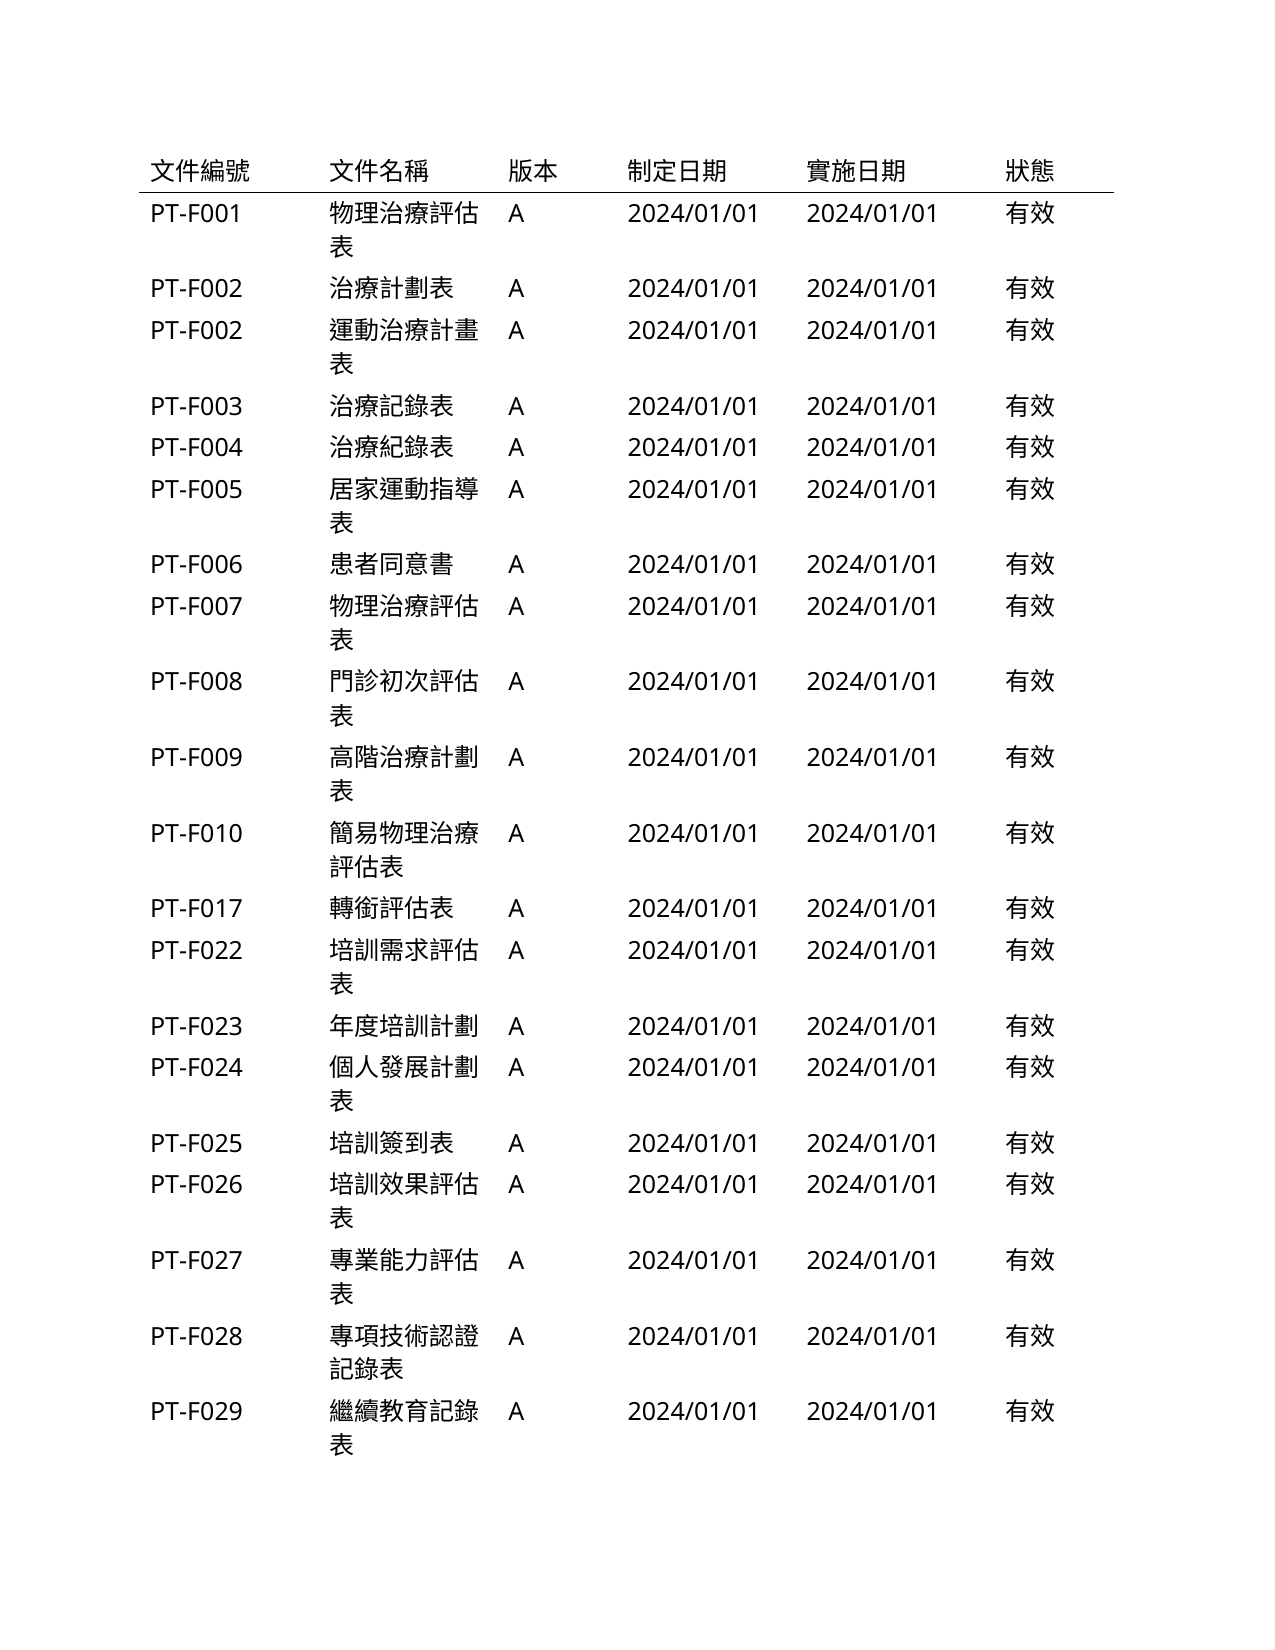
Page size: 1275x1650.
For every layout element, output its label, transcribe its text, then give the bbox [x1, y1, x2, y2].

table_cell 2024/01/01 [616, 468, 795, 543]
table_cell A [497, 309, 616, 384]
table_cell 2024/01/01 [616, 660, 795, 736]
table_cell 專項技術認證記錄表 [318, 1314, 497, 1390]
table_cell 2024/01/01 [795, 1314, 994, 1390]
table_cell 2024/01/01 [616, 309, 795, 384]
table_cell PT-F007 [139, 585, 318, 660]
table_cell 2024/01/01 [795, 736, 994, 812]
table_cell 有效 [994, 585, 1114, 660]
table_cell 2024/01/01 [616, 1004, 795, 1046]
table_cell 2024/01/01 [795, 812, 994, 887]
table_cell PT-F024 [139, 1046, 318, 1122]
table_cell 有效 [994, 384, 1114, 426]
table_cell PT-F028 [139, 1314, 318, 1390]
table_cell A [497, 384, 616, 426]
table_cell PT-F003 [139, 384, 318, 426]
table_cell 2024/01/01 [795, 543, 994, 585]
table_cell 2024/01/01 [795, 193, 994, 267]
table_cell A [497, 585, 616, 660]
table_cell A [497, 1390, 616, 1466]
table_cell 有效 [994, 193, 1114, 267]
table_cell 居家運動指導表 [318, 468, 497, 543]
table_cell PT-F029 [139, 1390, 318, 1466]
table_cell 運動治療計畫表 [318, 309, 497, 384]
table_cell 有效 [994, 929, 1114, 1004]
table_cell 2024/01/01 [616, 267, 795, 309]
table_cell 治療記錄表 [318, 384, 497, 426]
table_cell 2024/01/01 [616, 736, 795, 812]
table_cell 2024/01/01 [616, 1046, 795, 1122]
table_cell 2024/01/01 [795, 1122, 994, 1163]
table_cell A [497, 1163, 616, 1239]
table_cell 2024/01/01 [616, 585, 795, 660]
table_cell 高階治療計劃表 [318, 736, 497, 812]
table_cell 2024/01/01 [616, 1314, 795, 1390]
table_cell 2024/01/01 [795, 384, 994, 426]
table_cell A [497, 1239, 616, 1314]
table_cell 有效 [994, 309, 1114, 384]
table_cell PT-F005 [139, 468, 318, 543]
table_cell A [497, 1046, 616, 1122]
table_cell PT-F004 [139, 426, 318, 467]
table_cell 專業能力評估表 [318, 1239, 497, 1314]
table_cell 2024/01/01 [795, 468, 994, 543]
table_cell 簡易物理治療評估表 [318, 812, 497, 887]
table_cell 2024/01/01 [616, 812, 795, 887]
table_cell 有效 [994, 267, 1114, 309]
table_header 狀態 [994, 150, 1114, 192]
table_cell 治療紀錄表 [318, 426, 497, 467]
table_header 版本 [497, 150, 616, 192]
table_header 文件編號 [139, 150, 318, 192]
table_cell 2024/01/01 [616, 543, 795, 585]
table_cell 有效 [994, 736, 1114, 812]
table_cell A [497, 736, 616, 812]
table_cell 2024/01/01 [795, 1163, 994, 1239]
table_cell PT-F002 [139, 267, 318, 309]
table_header 制定日期 [616, 150, 795, 192]
table_cell 物理治療評估表 [318, 193, 497, 267]
table_cell 培訓需求評估表 [318, 929, 497, 1004]
table_cell 門診初次評估表 [318, 660, 497, 736]
table_cell 有效 [994, 1046, 1114, 1122]
table_cell 轉銜評估表 [318, 887, 497, 929]
table_cell A [497, 1314, 616, 1390]
table_cell 有效 [994, 812, 1114, 887]
table_cell PT-F023 [139, 1004, 318, 1046]
table_cell A [497, 267, 616, 309]
table_cell 有效 [994, 1004, 1114, 1046]
table_cell 有效 [994, 1239, 1114, 1314]
table_cell PT-F008 [139, 660, 318, 736]
table_cell 有效 [994, 1122, 1114, 1163]
table_cell 2024/01/01 [616, 1122, 795, 1163]
table_cell PT-F027 [139, 1239, 318, 1314]
table_cell PT-F017 [139, 887, 318, 929]
table_cell PT-F002 [139, 309, 318, 384]
table_cell 2024/01/01 [616, 929, 795, 1004]
table_cell 2024/01/01 [795, 585, 994, 660]
table_cell PT-F025 [139, 1122, 318, 1163]
table_cell 2024/01/01 [616, 1163, 795, 1239]
table_cell 有效 [994, 1314, 1114, 1390]
table_cell 2024/01/01 [795, 887, 994, 929]
table_cell PT-F009 [139, 736, 318, 812]
table_cell 2024/01/01 [616, 1239, 795, 1314]
table_cell 有效 [994, 543, 1114, 585]
table_cell A [497, 1004, 616, 1046]
table_cell 2024/01/01 [795, 1046, 994, 1122]
table_cell A [497, 929, 616, 1004]
table_cell 有效 [994, 660, 1114, 736]
table_cell 2024/01/01 [795, 1390, 994, 1466]
table_cell 2024/01/01 [616, 1390, 795, 1466]
table_cell A [497, 468, 616, 543]
table_cell A [497, 660, 616, 736]
table_cell 有效 [994, 887, 1114, 929]
table_cell 培訓效果評估表 [318, 1163, 497, 1239]
table_cell 有效 [994, 426, 1114, 467]
table_cell 2024/01/01 [616, 426, 795, 467]
table_cell PT-F010 [139, 812, 318, 887]
table_cell 2024/01/01 [616, 887, 795, 929]
table_cell PT-F001 [139, 193, 318, 267]
table_cell 治療計劃表 [318, 267, 497, 309]
table_cell 2024/01/01 [795, 1004, 994, 1046]
table_cell 2024/01/01 [616, 384, 795, 426]
table_cell 繼續教育記錄表 [318, 1390, 497, 1466]
table_cell 2024/01/01 [616, 193, 795, 267]
table_cell 年度培訓計劃 [318, 1004, 497, 1046]
table_header 實施日期 [795, 150, 994, 192]
table_header 文件名稱 [318, 150, 497, 192]
table_cell 2024/01/01 [795, 929, 994, 1004]
table_cell A [497, 426, 616, 467]
table_cell 物理治療評估表 [318, 585, 497, 660]
table_cell PT-F006 [139, 543, 318, 585]
table_cell 2024/01/01 [795, 426, 994, 467]
table_cell 有效 [994, 1390, 1114, 1466]
table_cell A [497, 812, 616, 887]
table_cell PT-F022 [139, 929, 318, 1004]
table_cell 有效 [994, 1163, 1114, 1239]
table_cell A [497, 193, 616, 267]
table_cell A [497, 1122, 616, 1163]
table_cell 個人發展計劃表 [318, 1046, 497, 1122]
table_cell 2024/01/01 [795, 267, 994, 309]
table_cell 2024/01/01 [795, 309, 994, 384]
table_cell A [497, 887, 616, 929]
table_cell 培訓簽到表 [318, 1122, 497, 1163]
table_cell 2024/01/01 [795, 660, 994, 736]
table_cell 患者同意書 [318, 543, 497, 585]
table_cell 有效 [994, 468, 1114, 543]
table_cell A [497, 543, 616, 585]
table_cell PT-F026 [139, 1163, 318, 1239]
table_cell 2024/01/01 [795, 1239, 994, 1314]
